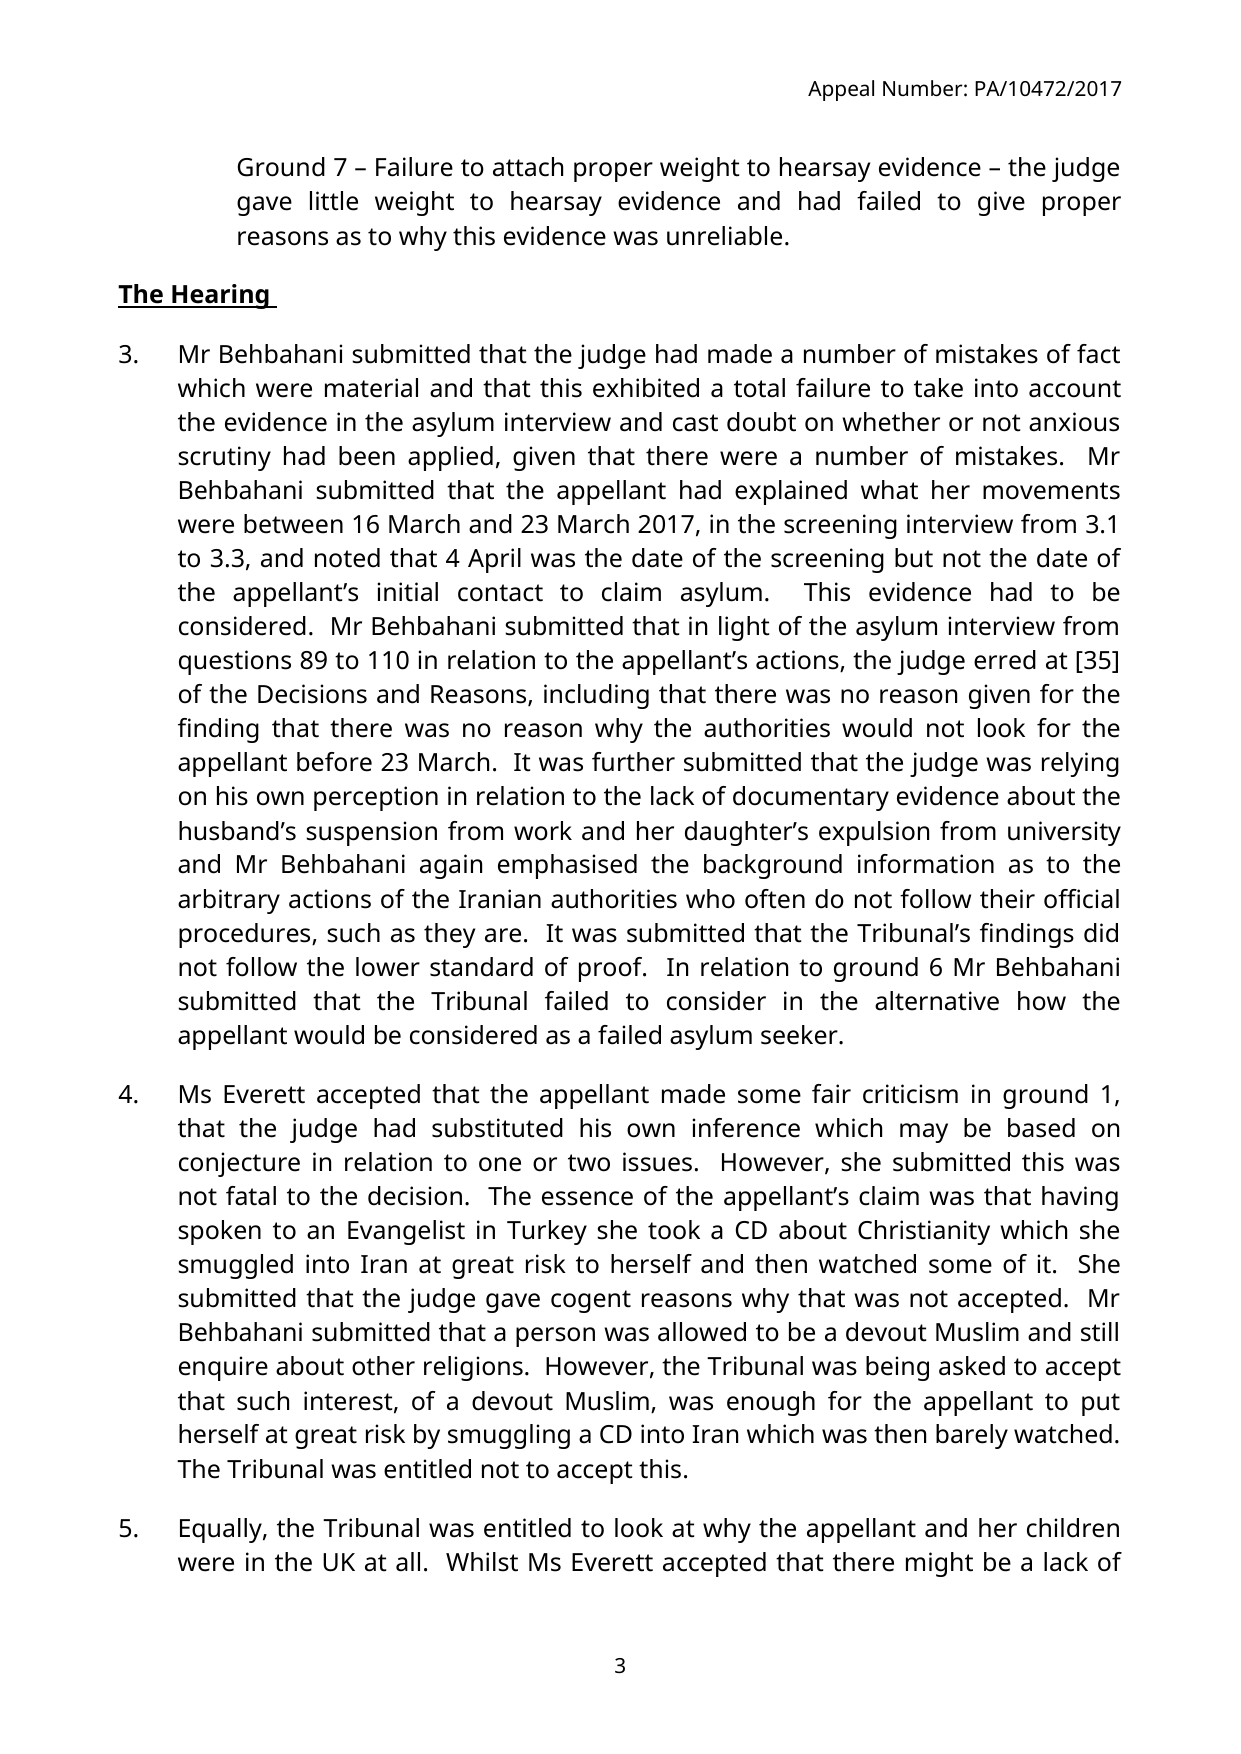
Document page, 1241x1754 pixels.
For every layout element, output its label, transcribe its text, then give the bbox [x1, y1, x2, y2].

text Ground 7 – Failure to attach proper weight to hearsay evidence – the judge gave little weight to hearsay evidence and had failed to give proper reasons as to why this evidence was unreliable. [236, 150, 1122, 252]
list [118, 1510, 1122, 1578]
list Mr Behbahani submitted that the judge had made a number of mistakes of fact which were material and that this exhibited a total failure to take into account the evidence in the asylum interview and cast doubt on whether or not anxious scrutiny had been applied, given that there were a number of mistakes. Mr Behbahani submitted that the appellant had explained what her movements were between 16 March and 23 March 2017, in the screening interview from 3.1 to 3.3, and noted that 4 April was the date of the screening but not the date of the appellant’s initial contact to claim asylum. This evidence had to be considered. Mr Behbahani submitted that in light of the asylum interview from questions 89 to 110 in relation to the appellant’s actions, the judge erred at [35] of the Decisions and Reasons, including that there was no reason given for the finding that there was no reason why the authorities would not look for the appellant before 23 March. It was further submitted that the judge was relying on his own perception in relation to the lack of documentary evidence about the husband’s suspension from work and her daughter’s expulsion from university and Mr Behbahani again emphasised the background information as to the arbitrary actions of the Iranian authorities who often do not follow their official procedures, such as they are. It was submitted that the Tribunal’s findings did not follow the lower standard of proof. In relation to ground 6 Mr Behbahani submitted that the Tribunal failed to consider in the alternative how the appellant would be considered as a failed asylum seeker. [118, 336, 1122, 1052]
list Ms Everett accepted that the appellant made some fair criticism in ground 1, that the judge had substituted his own inference which may be based on conjecture in relation to one or two issues. However, she submitted this was not fatal to the decision. The essence of the appellant’s claim was that having spoken to an Evangelist in Turkey she took a CD about Christianity which she smuggled into Iran at great risk to herself and then watched some of it. She submitted that the judge gave cogent reasons why that was not accepted. Mr Behbahani submitted that a person was allowed to be a devout Muslim and still enquire about other religions. However, the Tribunal was being asked to accept that such interest, of a devout Muslim, was enough for the appellant to put herself at great risk by smuggling a CD into Iran which was then barely watched. The Tribunal was entitled not to accept this. [118, 1077, 1122, 1485]
text The Hearing [118, 277, 1122, 311]
